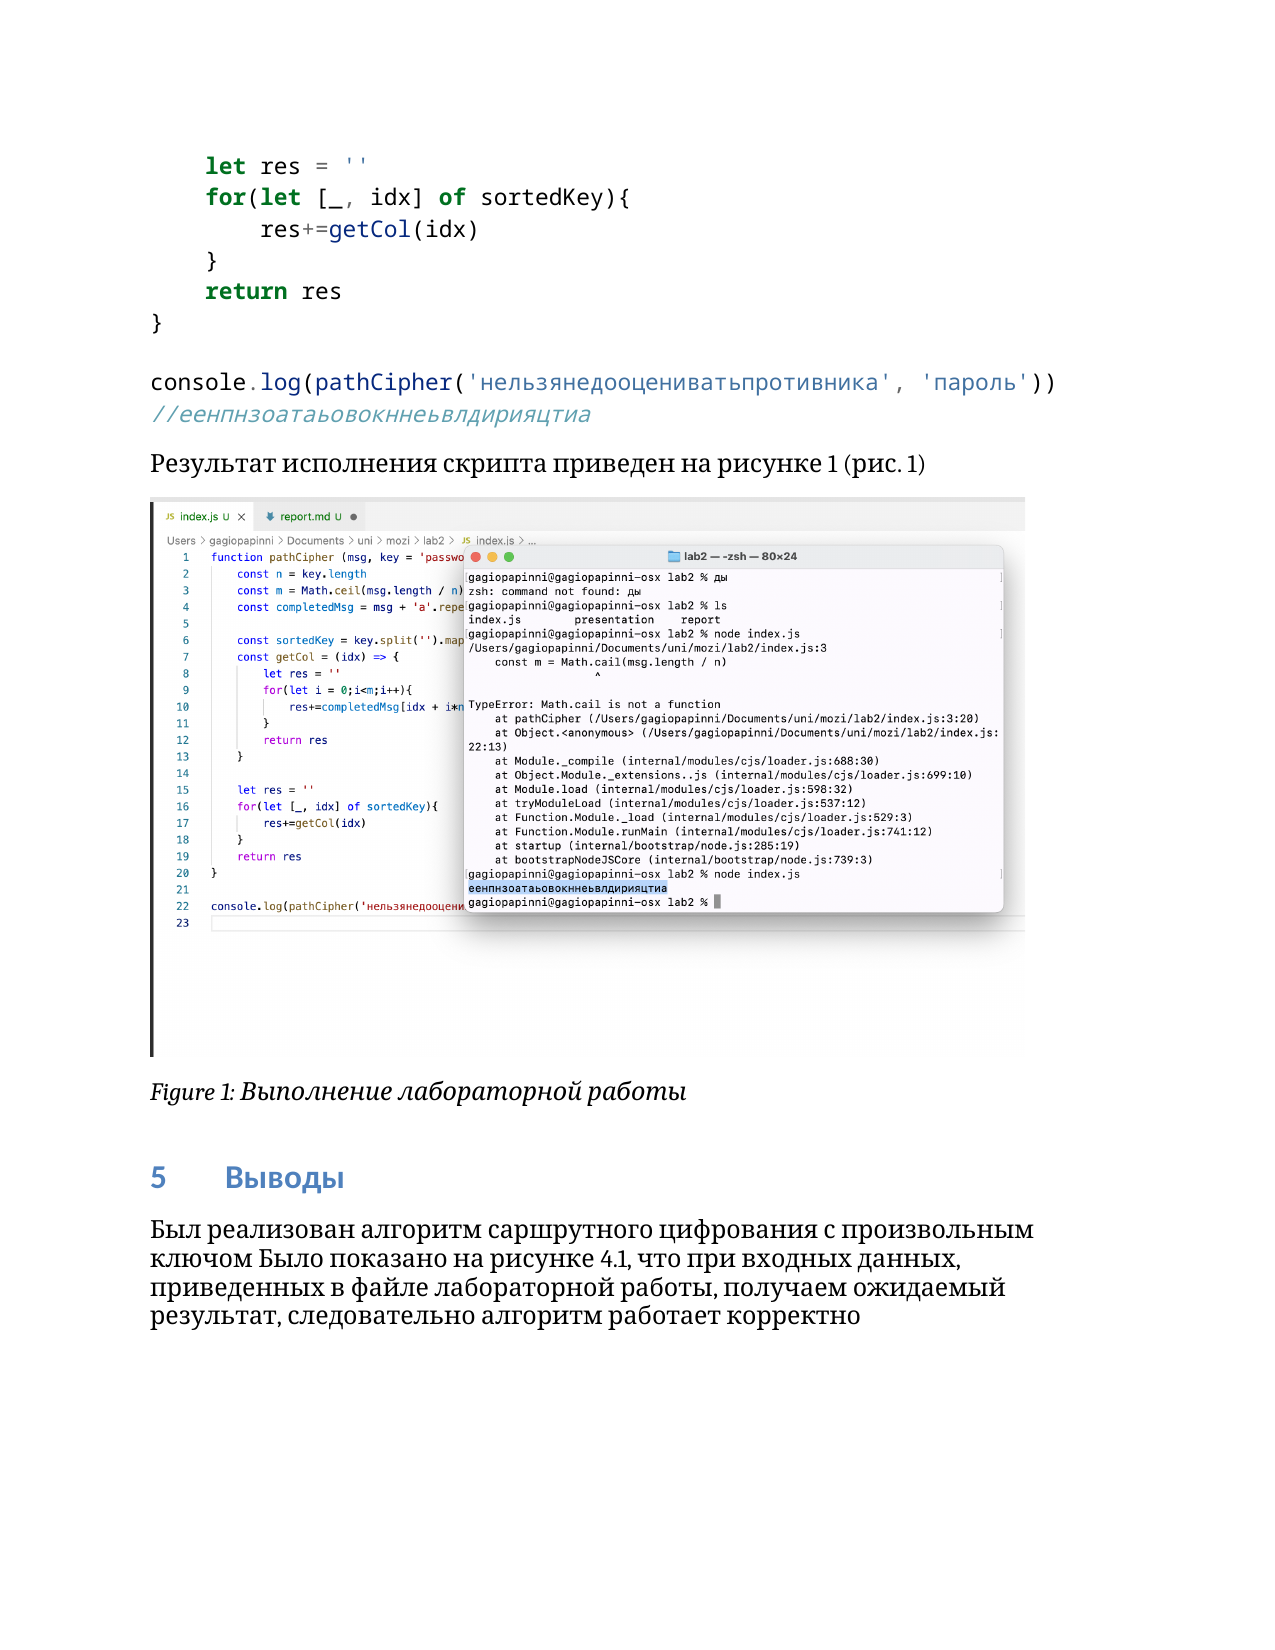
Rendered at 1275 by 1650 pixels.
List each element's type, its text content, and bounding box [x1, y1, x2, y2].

text Результат исполнения скрипта приведен на рисунке 1 (рис. 1) [150, 449, 1125, 478]
picture [150, 497, 1025, 1057]
subtitle 5 Выводы [150, 1156, 1125, 1197]
text Figure 1: Выполнение лабораторной работы [150, 1078, 1125, 1106]
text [150, 150, 1125, 429]
text Был реализован алгоритм саршрутного цифрования с произвольным ключом Было показано на рисунке 4.1, что при входных данных, приведенных в файле лабораторной работы, получаем ожидаемый результат, следовательно алгоритм работает корректно [150, 1216, 1125, 1331]
